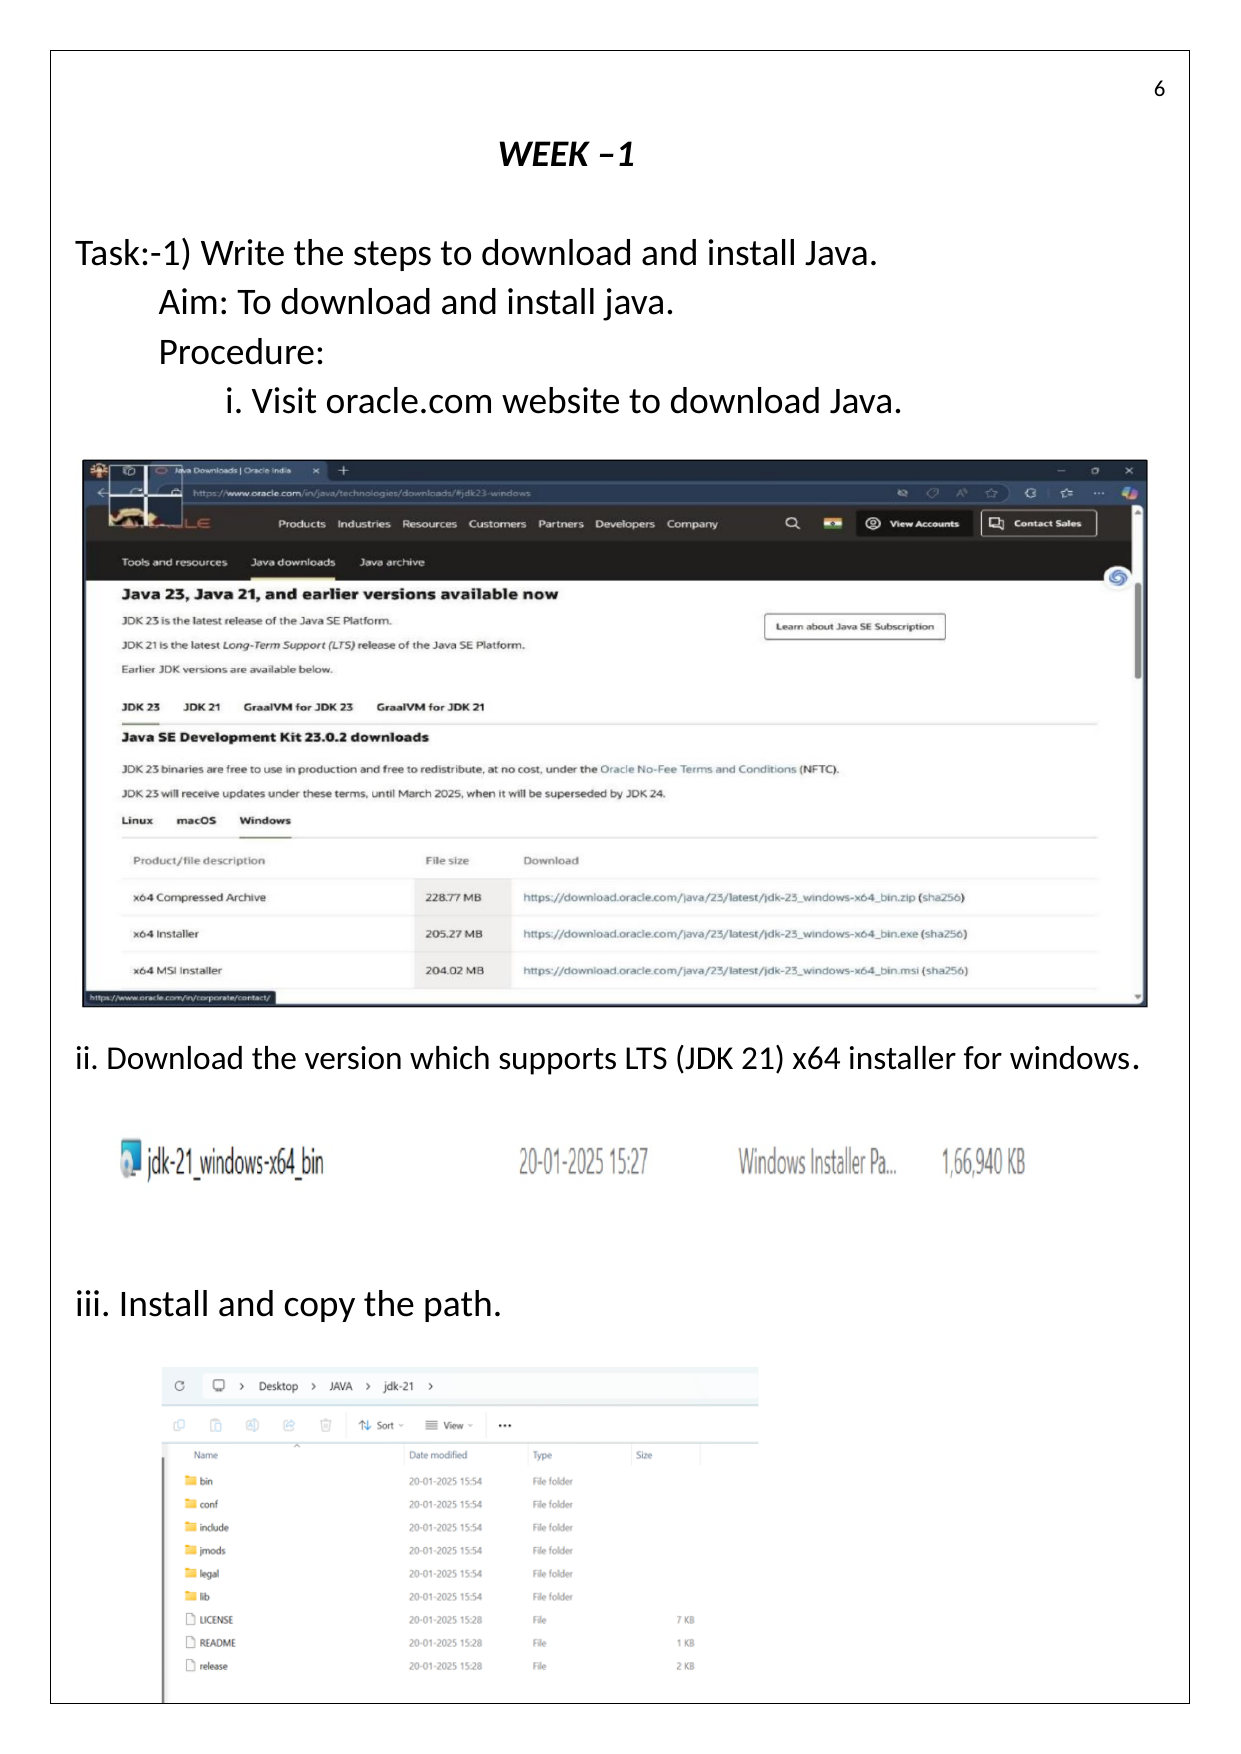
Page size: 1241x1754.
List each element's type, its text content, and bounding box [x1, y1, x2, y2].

picture [153, 1367, 809, 1703]
picture [75, 1100, 1102, 1243]
text WEEK –1 Task:-1) Write the steps to download and install Java. Aim: To download and install java. Procedure: i. Visit oracle.com website to download Java. [75, 130, 1165, 423]
picture [75, 446, 1152, 1009]
